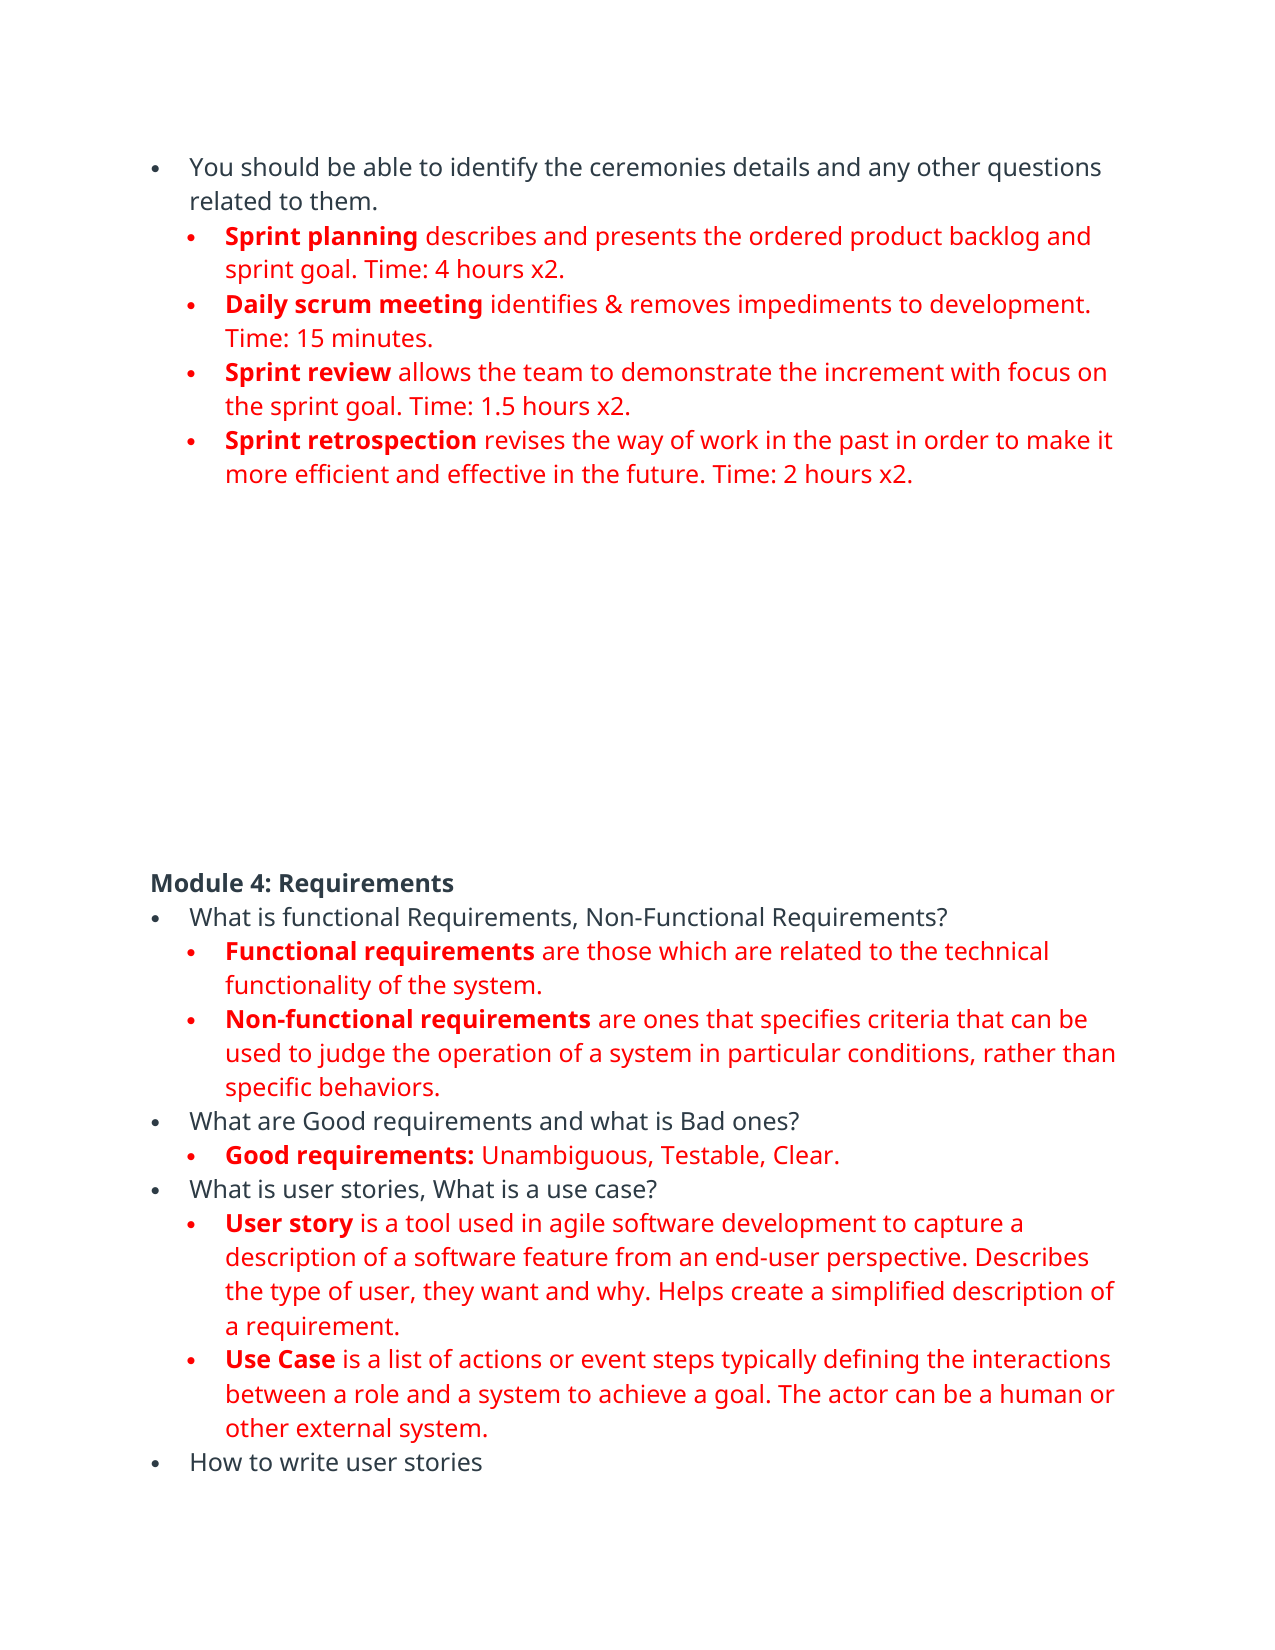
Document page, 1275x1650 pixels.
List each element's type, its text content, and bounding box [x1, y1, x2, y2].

list Sprint review allows the team to demonstrate the increment with focus on the sprint goal. Time: 1.5 hours x2. [187, 354, 1125, 422]
list Use Case is a list of actions or event steps typically defining the interactions between a role and a system to achieve a goal. The actor can be a human or other external system. [187, 1342, 1125, 1444]
list Non-functional requirements are ones that specifies criteria that can be used to judge the operation of a system in particular conditions, rather than specific behaviors. [187, 1002, 1125, 1104]
list Sprint retrospection revises the way of work in the past in order to make it more efficient and effective in the future. Time: 2 hours x2. [187, 422, 1125, 491]
list How to write user stories [152, 1444, 1125, 1478]
list What is functional Requirements, Non-Functional Requirements? [152, 899, 1125, 933]
text Module 4: Requirements [150, 865, 1125, 899]
list What is user stories, What is a use case? [152, 1172, 1125, 1206]
list Good requirements: Unambiguous, Testable, Clear. [187, 1138, 1125, 1172]
list Functional requirements are those which are related to the technical functionality of the system. [187, 933, 1125, 1002]
list User story is a tool used in agile software development to capture a description of a software feature from an end-user perspective. Describes the type of user, they want and why. Helps create a simplified description of a requirement. [187, 1206, 1125, 1342]
list What are Good requirements and what is Bad ones? [152, 1104, 1125, 1138]
list Daily scrum meeting identifies & removes impediments to development. Time: 15 minutes. [187, 286, 1125, 354]
list Sprint planning describes and presents the ordered product backlog and sprint goal. Time: 4 hours x2. [187, 218, 1125, 286]
list You should be able to identify the ceremonies details and any other questions related to them. [152, 150, 1125, 218]
